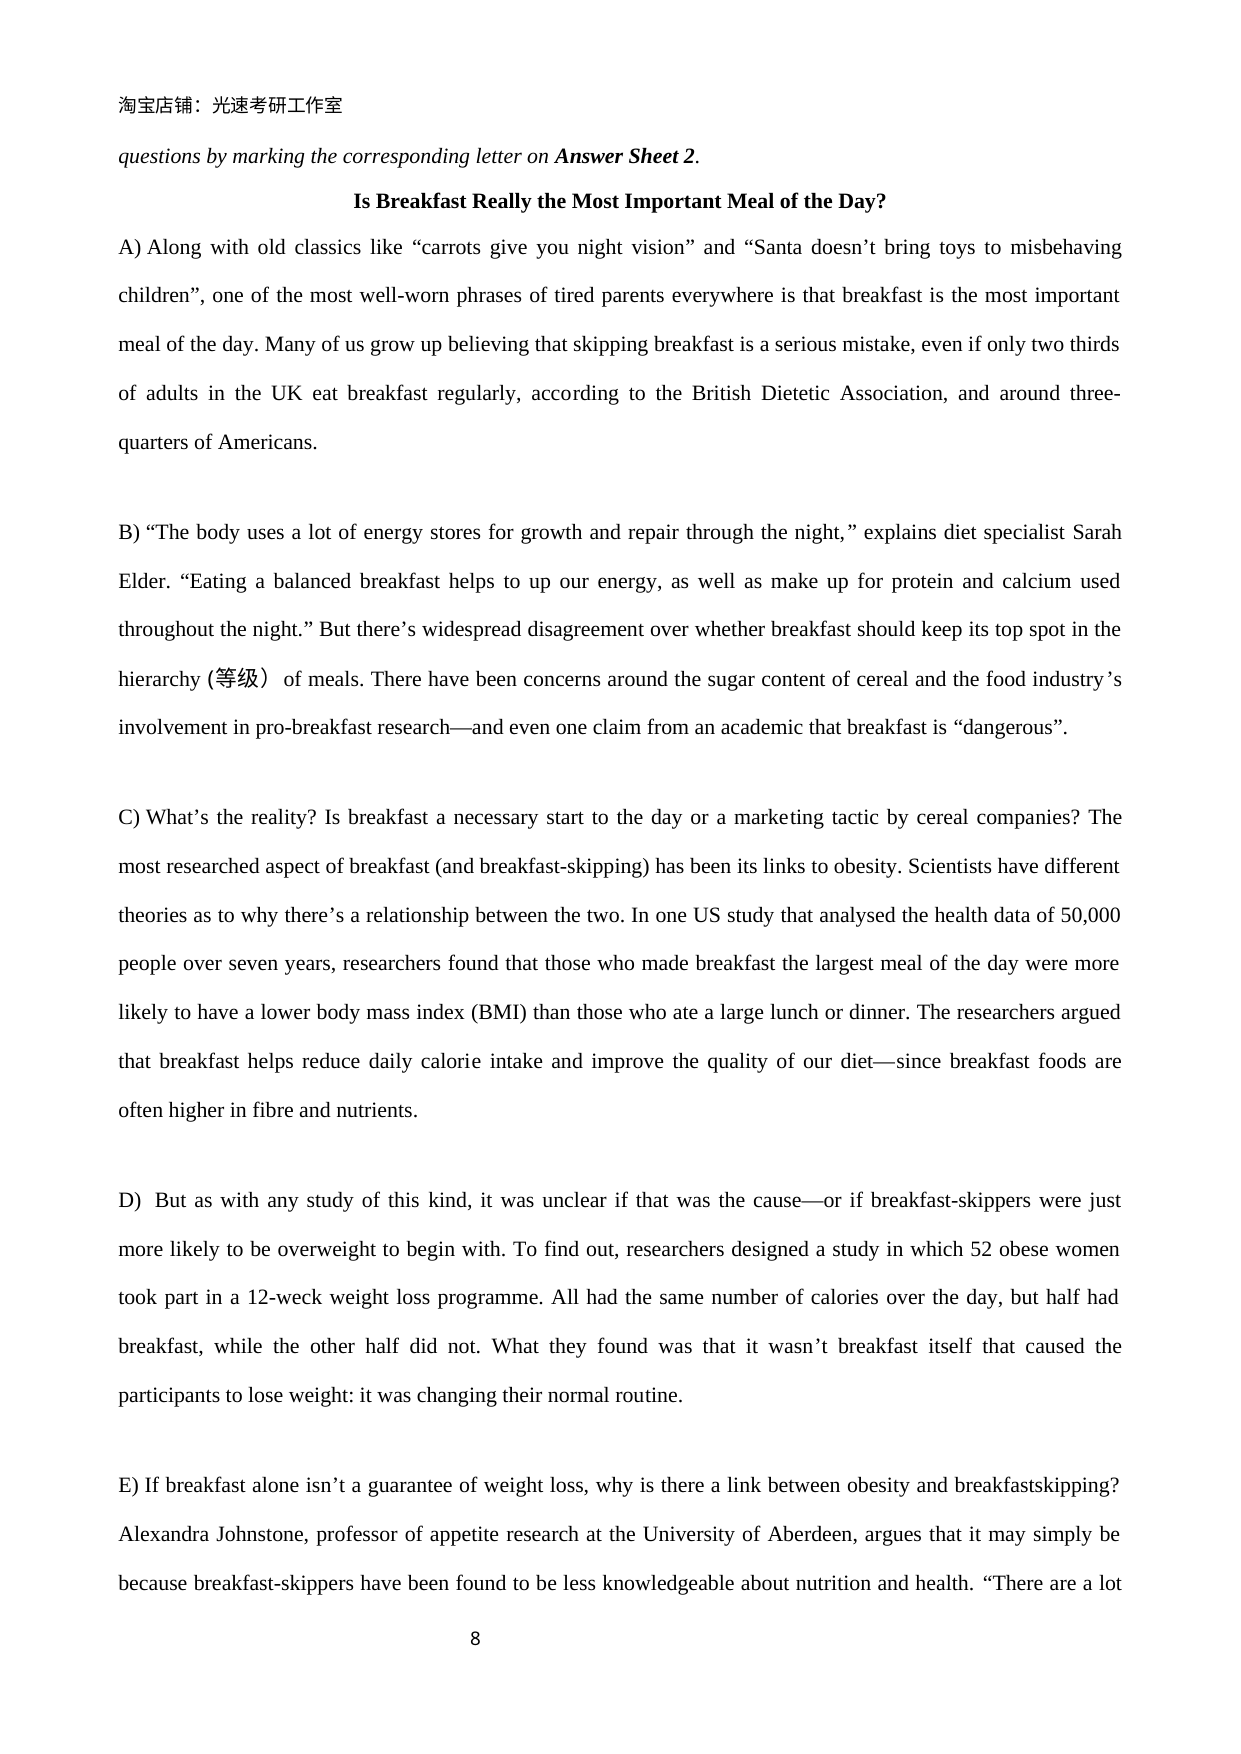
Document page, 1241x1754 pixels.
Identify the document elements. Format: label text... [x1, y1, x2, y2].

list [118, 1468, 1122, 1598]
list But as with any study of this kind, it was unclear if that was the cause—or if breakfast-skippers were just more likely to be overweight to begin with. To find out, researchers designed a study in which 52 obese women took part in a 12-weck weight loss programme. All had the same number of calories over the day, but half had breakfast, while the other half did not. What they found was that it wasn’t breakfast itself that caused the participants to lose weight: it was changing their normal routine. [118, 1183, 1122, 1411]
list What’s the reality? Is breakfast a necessary start to the day or a marketing tactic by cereal companies? The most researched aspect of breakfast (and breakfast-skipping) has been its links to obesity. Scientists have different theories as to why there’s a relationship between the two. In one US study that analysed the health data of 50,000 people over seven years, researchers found that those who made breakfast the largest meal of the day were more likely to have a lower body mass index (BMI) than those who ate a large lunch or dinner. The researchers argued that breakfast helps reduce daily calorie intake and improve the quality of our diet—since breakfast foods are often higher in fibre and nutrients. [118, 800, 1122, 1125]
text Is Breakfast Really the Most Important Meal of the Day? [118, 185, 1122, 217]
list “The body uses a lot of energy stores for growth and repair through the night,” explains diet specialist Sarah Elder. “Eating a balanced breakfast helps to up our energy, as well as make up for protein and calcium used throughout the night.” But there’s widespread disagreement over whether breakfast should keep its top spot in the hierarchy (等级）of meals. There have been concerns around the sugar content of cereal and the food industry’s involvement in pro-breakfast research—and even one claim from an academic that breakfast is “dangerous”. [118, 515, 1122, 743]
list Along with old classics like “carrots give you night vision” and “Santa doesn’t bring toys to misbehaving children”, one of the most well-worn phrases of tired parents everywhere is that breakfast is the most important meal of the day. Many of us grow up believing that skipping breakfast is a serious mistake, even if only two thirds of adults in the UK eat breakfast regularly, according to the British Dietetic Association, and around three-quarters of Americans. [118, 230, 1122, 457]
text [118, 140, 1122, 172]
